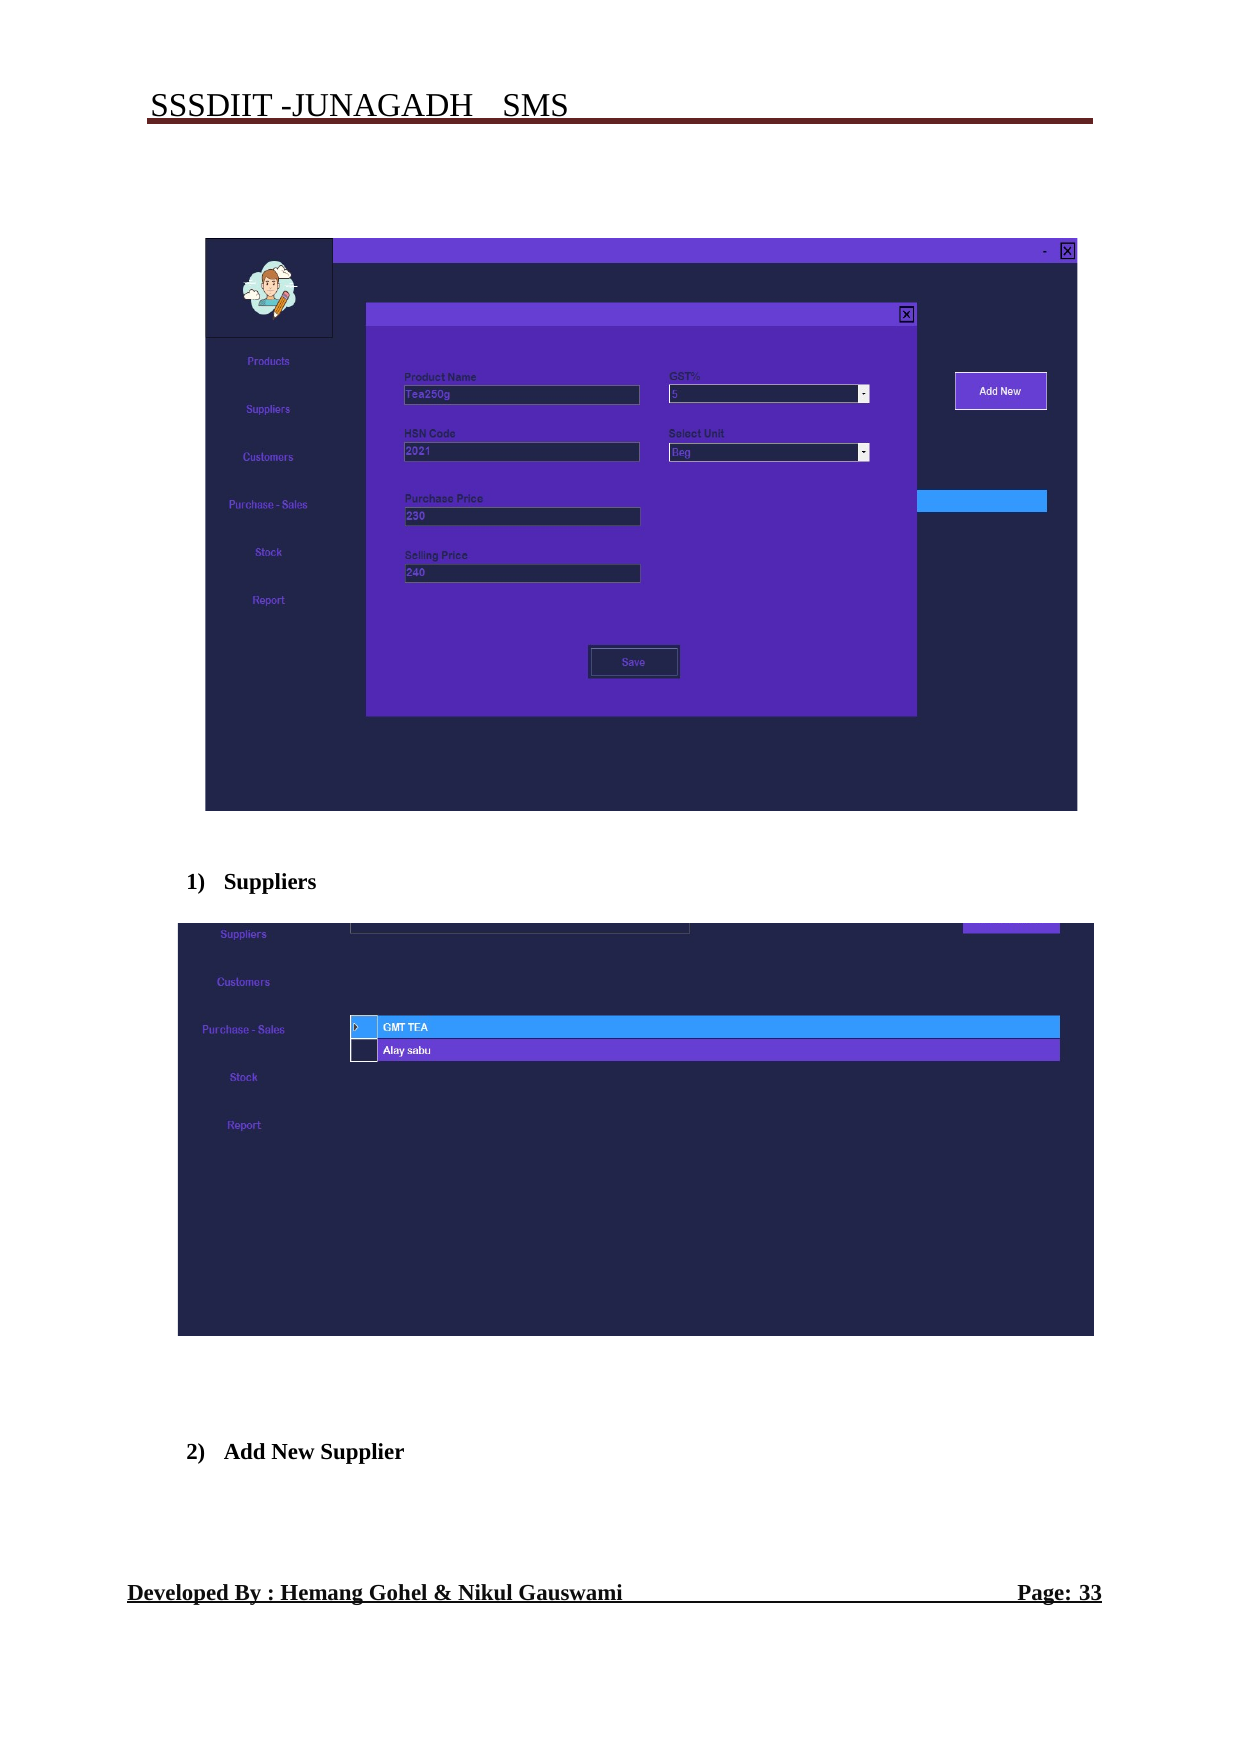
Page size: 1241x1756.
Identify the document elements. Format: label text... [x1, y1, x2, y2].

list Add New Supplier [186, 1438, 1107, 1465]
picture [177, 923, 1094, 1336]
list Suppliers [186, 868, 1107, 895]
picture [205, 238, 1078, 811]
